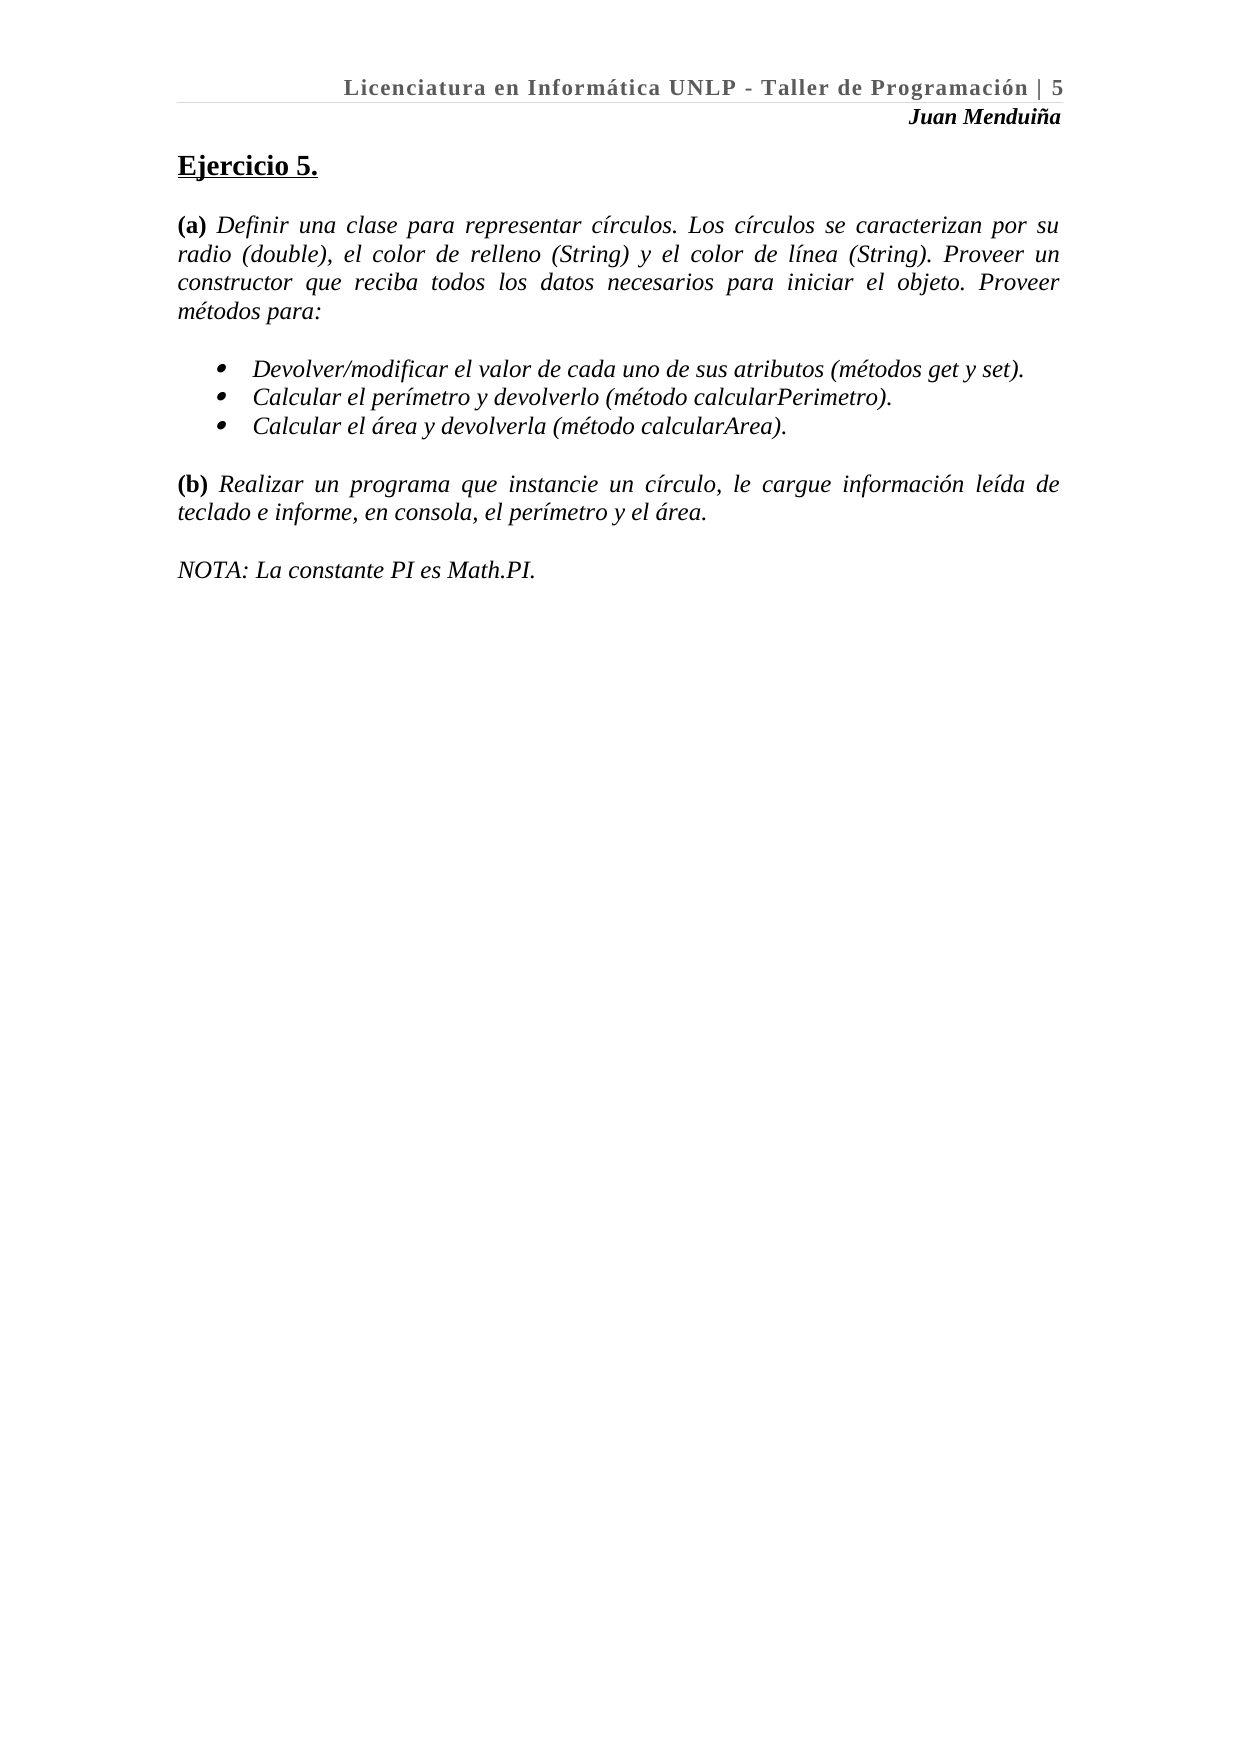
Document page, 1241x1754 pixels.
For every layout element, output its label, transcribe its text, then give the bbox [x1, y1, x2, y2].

list Calcular el área y devolverla (método calcularArea). [215, 411, 1063, 440]
list Calcular el perímetro y devolverlo (método calcularPerimetro). [215, 382, 1063, 411]
text (b) Realizar un programa que instancie un círculo, le cargue información leída de teclado e informe, en consola, el perímetro y el área. [177, 469, 1063, 526]
list Devolver/modificar el valor de cada uno de sus atributos (métodos get y set). [215, 354, 1063, 382]
text (a) Definir una clase para representar círculos. Los círculos se caracterizan por su radio (double), el color de relleno (String) y el color de línea (String). Proveer un constructor que reciba todos los datos necesarios para iniciar el objeto. Proveer métodos para: [177, 210, 1063, 325]
text NOTA: La constante PI es Math.PI. [177, 555, 1063, 584]
text Ejercicio 5. [177, 148, 1063, 181]
